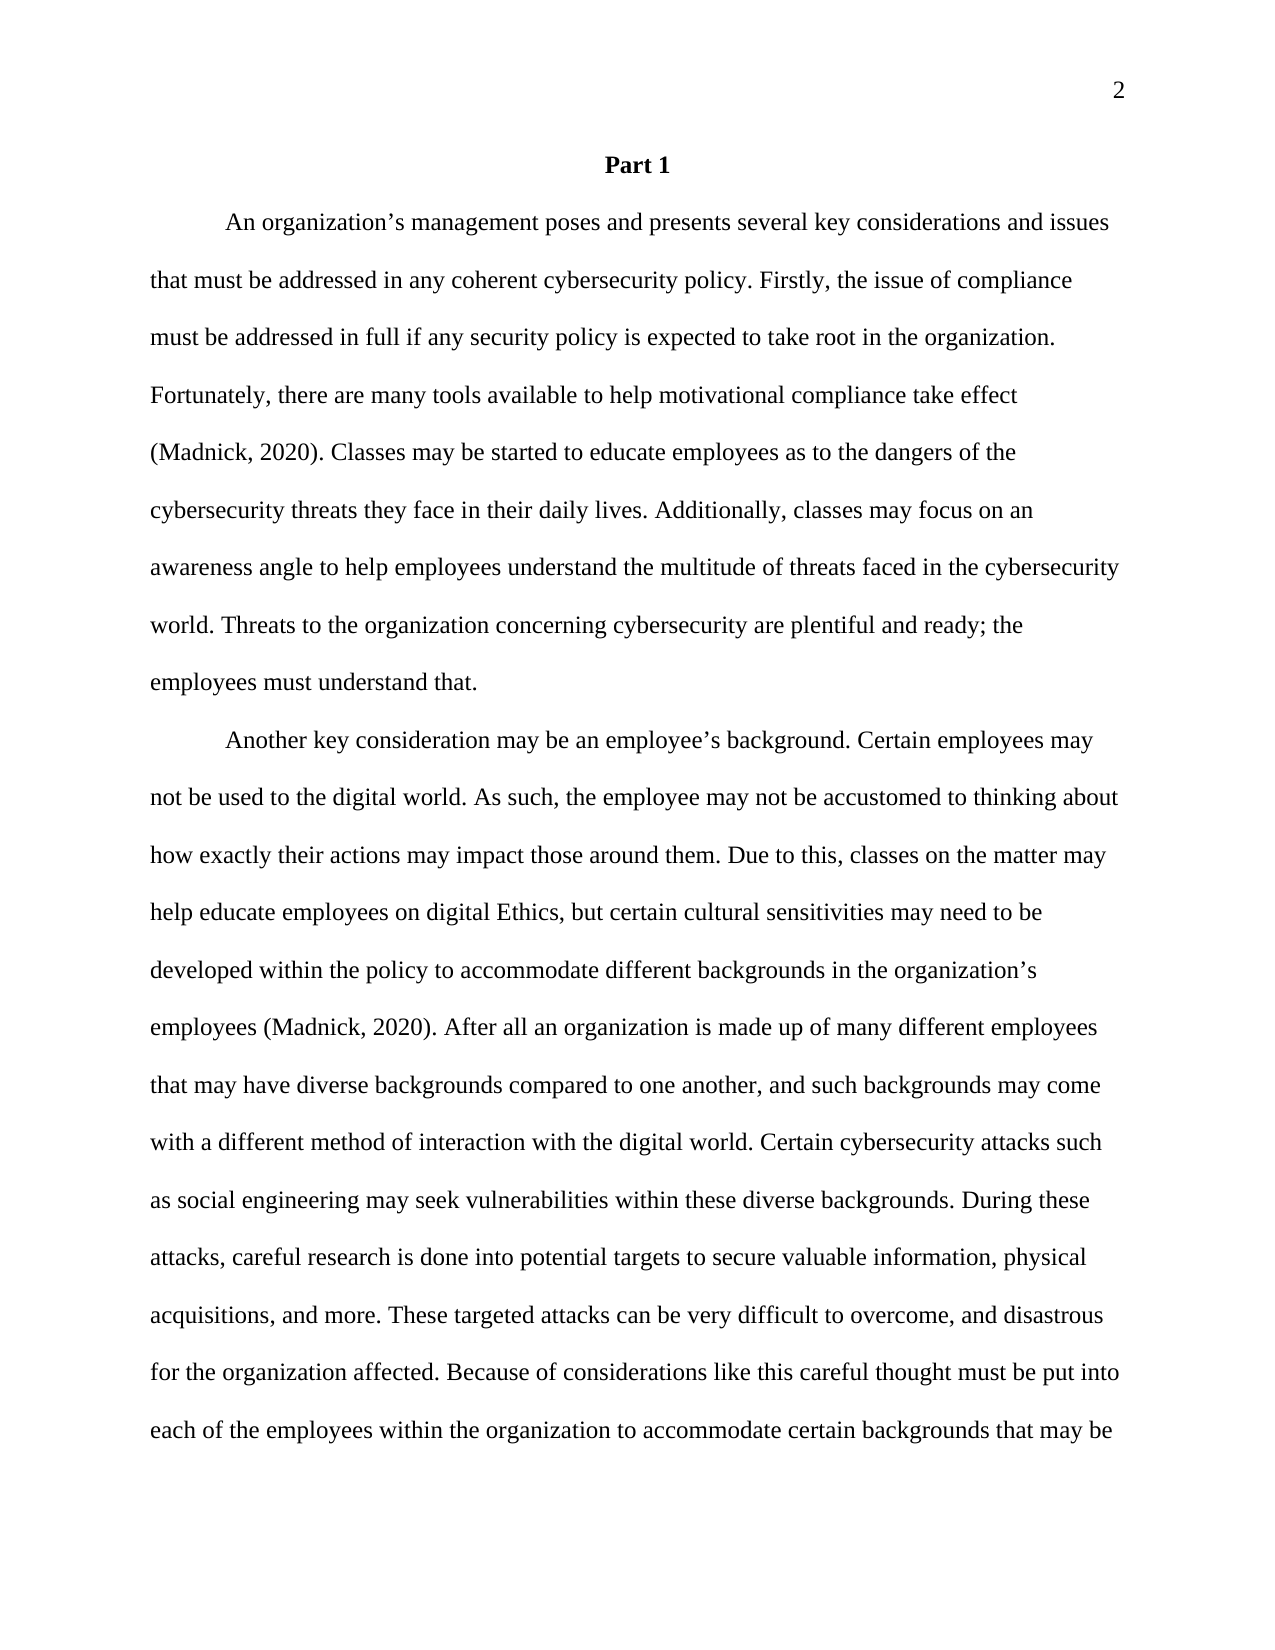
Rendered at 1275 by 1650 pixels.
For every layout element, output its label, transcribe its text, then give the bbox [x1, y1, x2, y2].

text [150, 725, 1125, 1444]
text An organization’s management poses and presents several key considerations and issues that must be addressed in any coherent cybersecurity policy. Firstly, the issue of compliance must be addressed in full if any security policy is expected to take root in the organization. Fortunately, there are many tools available to help motivational compliance take effect . Classes may be started to educate employees as to the dangers of the cybersecurity threats they face in their daily lives. Additionally, classes may focus on an awareness angle to help employees understand the multitude of threats faced in the cybersecurity world. Threats to the organization concerning cybersecurity are plentiful and ready; the employees must understand that. [150, 207, 1125, 696]
text Part 1 [150, 150, 1125, 179]
